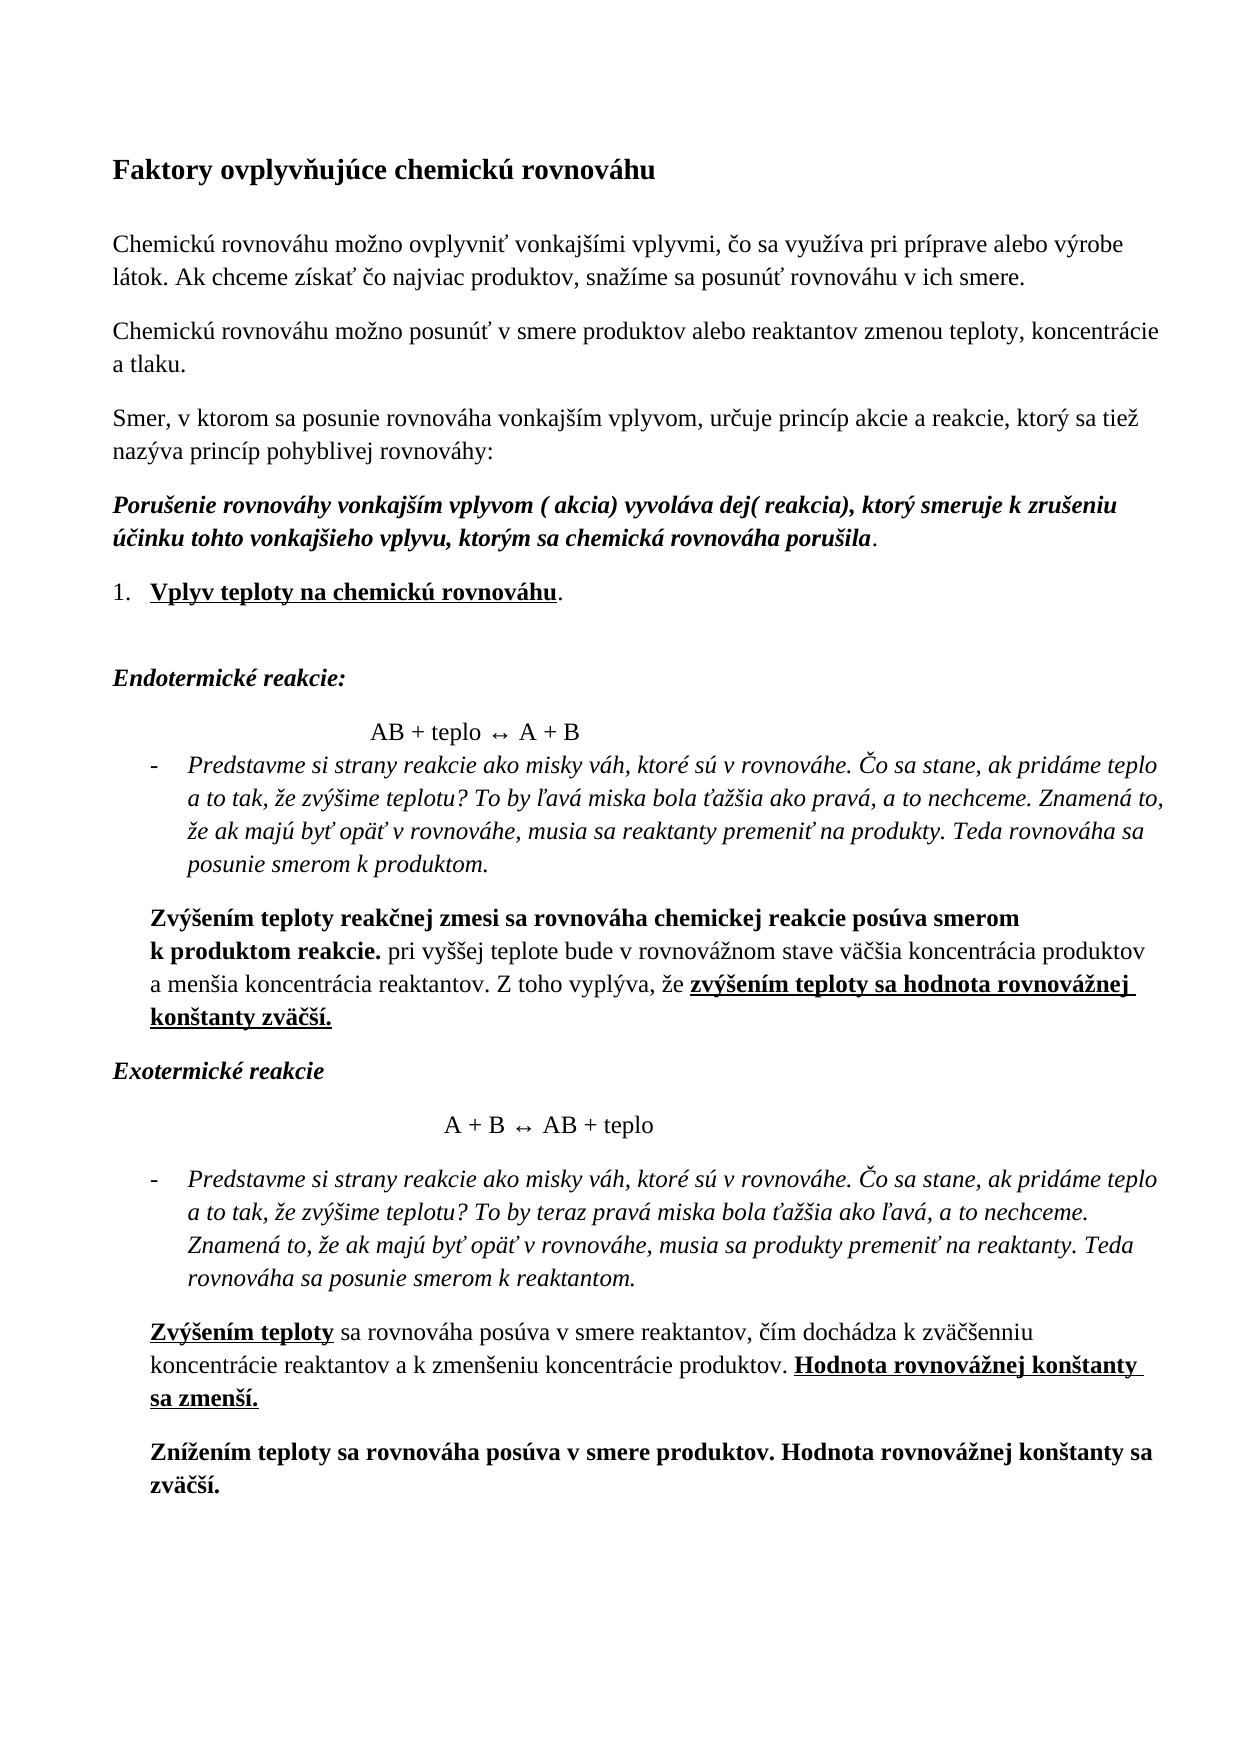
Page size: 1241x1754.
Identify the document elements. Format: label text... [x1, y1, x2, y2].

text Chemickú rovnováhu možno posunúť v smere produktov alebo reaktantov zmenou teploty, koncentrácie a tlaku. [112, 316, 1165, 378]
text Chemickú rovnováhu možno ovplyvniť vonkajšími vplyvmi, čo sa využíva pri príprave alebo výrobe látok. Ak chceme získať čo najviac produktov, snažíme sa posunúť rovnováhu v ich smere. [112, 229, 1165, 291]
list AB + teplo ↔ A + B [150, 717, 1165, 746]
list Predstavme si strany reakcie ako misky váh, ktoré sú v rovnováhe. Čo sa stane, ak pridáme teplo a to tak, že zvýšime teplotu? To by ľavá miska bola ťažšia ako pravá, a to nechceme. Znamená to, že ak majú byť opäť v rovnováhe, musia sa reaktanty premeniť na produkty. Teda rovnováha sa posunie smerom k produktom. [150, 750, 1165, 878]
text Smer, v ktorom sa posunie rovnováha vonkajším vplyvom, určuje princíp akcie a reakcie, ktorý sa tiež nazýva princíp pohyblivej rovnováhy: [112, 403, 1165, 465]
text Zvýšením teploty sa rovnováha posúva v smere reaktantov, čím dochádza k zväčšenniu koncentrácie reaktantov a k zmenšeniu koncentrácie produktov. Hodnota rovnovážnej konštanty sa zmenší. [150, 1317, 1165, 1412]
text Faktory ovplyvňujúce chemickú rovnováhu [112, 152, 1165, 186]
text Znížením teploty sa rovnováha posúva v smere produktov. Hodnota rovnovážnej konštanty sa zväčší. [150, 1437, 1165, 1498]
text A + B ↔ AB + teplo [75, 1110, 1165, 1139]
text Porušenie rovnováhy vonkajším vplyvom ( akcia) vyvoláva dej( reakcia), ktorý smeruje k zrušeniu účinku tohto vonkajšieho vplyvu, ktorým sa chemická rovnováha porušila. [112, 490, 1165, 552]
text Endotermické reakcie: [75, 663, 1165, 692]
text Exotermické reakcie [112, 1056, 1165, 1085]
list Vplyv teploty na chemickú rovnováhu. [112, 577, 1165, 605]
list Predstavme si strany reakcie ako misky váh, ktoré sú v rovnováhe. Čo sa stane, ak pridáme teplo a to tak, že zvýšime teplotu? To by teraz pravá miska bola ťažšia ako ľavá, a to nechceme. Znamená to, že ak majú byť opäť v rovnováhe, musia sa produkty premeniť na reaktanty. Teda rovnováha sa posunie smerom k reaktantom. [150, 1164, 1165, 1292]
text Zvýšením teploty reakčnej zmesi sa rovnováha chemickej reakcie posúva smerom k produktom reakcie. pri vyššej teplote bude v rovnovážnom stave väčšia koncentrácia produktov a menšia koncentrácia reaktantov. Z toho vyplýva, že zvýšením teploty sa hodnota rovnovážnej konštanty zväčší. [150, 903, 1165, 1031]
